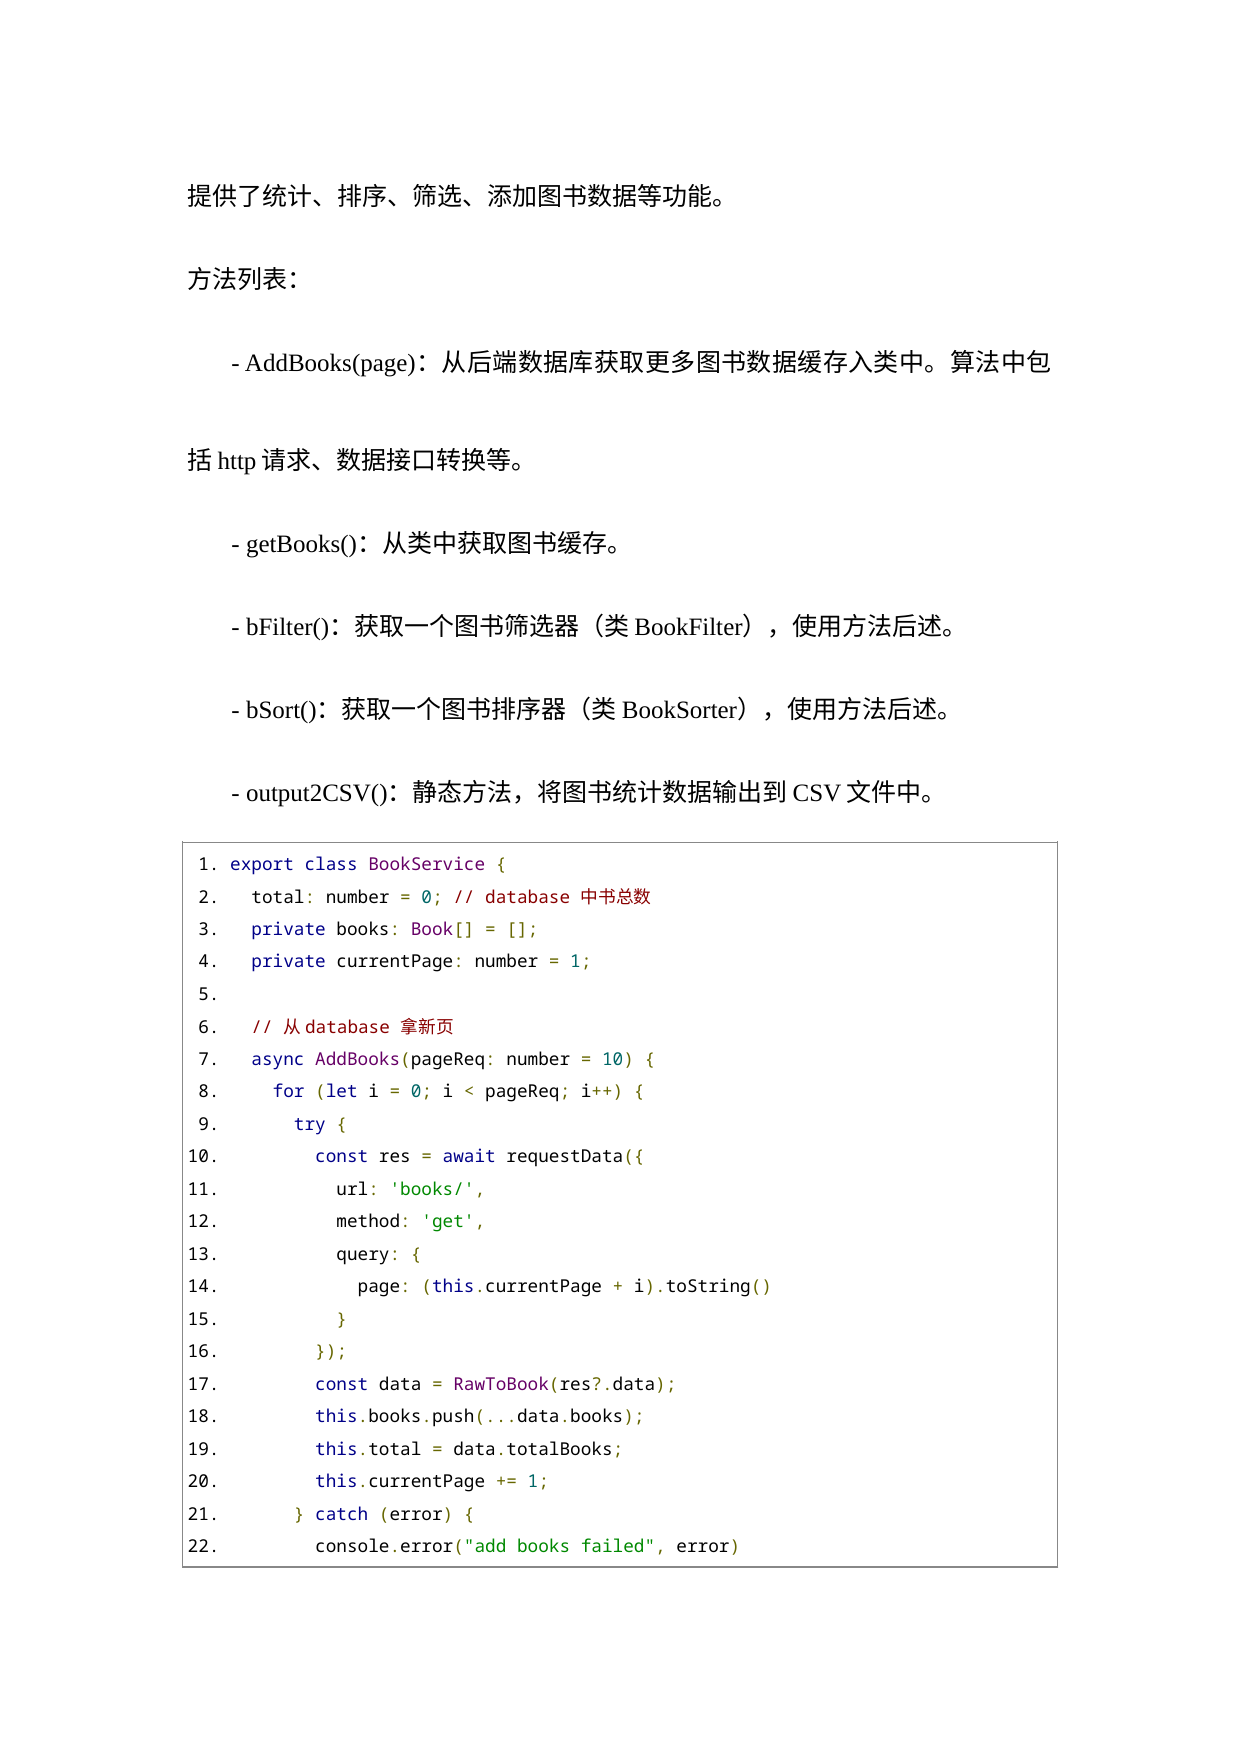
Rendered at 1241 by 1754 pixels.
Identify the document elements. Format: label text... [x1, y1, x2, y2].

text 15. } [187, 1302, 1053, 1334]
text 17. const data = RawToBook(res?.data); [187, 1367, 1053, 1399]
text 方法列表： [187, 245, 1053, 310]
text 12. method: 'get', [187, 1204, 1053, 1237]
text 2. total: number = 0; // database 中书总数 [187, 879, 1053, 912]
text 16. }); [187, 1334, 1053, 1367]
text 10. const res = await requestData({ [187, 1139, 1053, 1172]
text 22. console.error("add books failed", error) [183, 1524, 1057, 1566]
text 1. export class BookService { [183, 843, 1057, 879]
text 13. query: { [187, 1237, 1053, 1269]
text - output2CSV()：静态方法，将图书统计数据输出到CSV文件中。 [187, 758, 1053, 823]
text 19. this.total = data.totalBooks; [187, 1432, 1053, 1464]
text 7. async AddBooks(pageReq: number = 10) { [187, 1042, 1053, 1074]
text 5. [187, 977, 1053, 1009]
text 向后端发起针对书籍信息列表的GET请求，并在类实例中全局缓存该数据。提供了统计、排序、筛选、添加图书数据等功能。 [187, 162, 1053, 227]
text - bSort()：获取一个图书排序器（类BookSorter），使用方法后述。 [187, 675, 1053, 740]
text 14. page: (this.currentPage + i).toString() [187, 1269, 1053, 1302]
text 6. // 从 database 拿新页 [187, 1009, 1053, 1042]
text - getBooks()：从类中获取图书缓存。 [187, 509, 1053, 574]
text 20. this.currentPage += 1; [187, 1464, 1053, 1497]
text - bFilter()：获取一个图书筛选器（类BookFilter），使用方法后述。 [187, 592, 1053, 657]
text 18. this.books.push(...data.books); [187, 1399, 1053, 1432]
text 4. private currentPage: number = 1; [187, 944, 1053, 977]
text 8. for (let i = 0; i < pageReq; i++) { [187, 1074, 1053, 1107]
text 3. private books: Book[] = []; [187, 912, 1053, 944]
text 9. try { [187, 1107, 1053, 1139]
text 21. } catch (error) { [187, 1497, 1053, 1524]
text 11. url: 'books/', [187, 1172, 1053, 1204]
text - AddBooks(page)：从后端数据库获取更多图书数据缓存入类中。算法中包括http请求、数据接口转换等。 [187, 328, 1053, 491]
